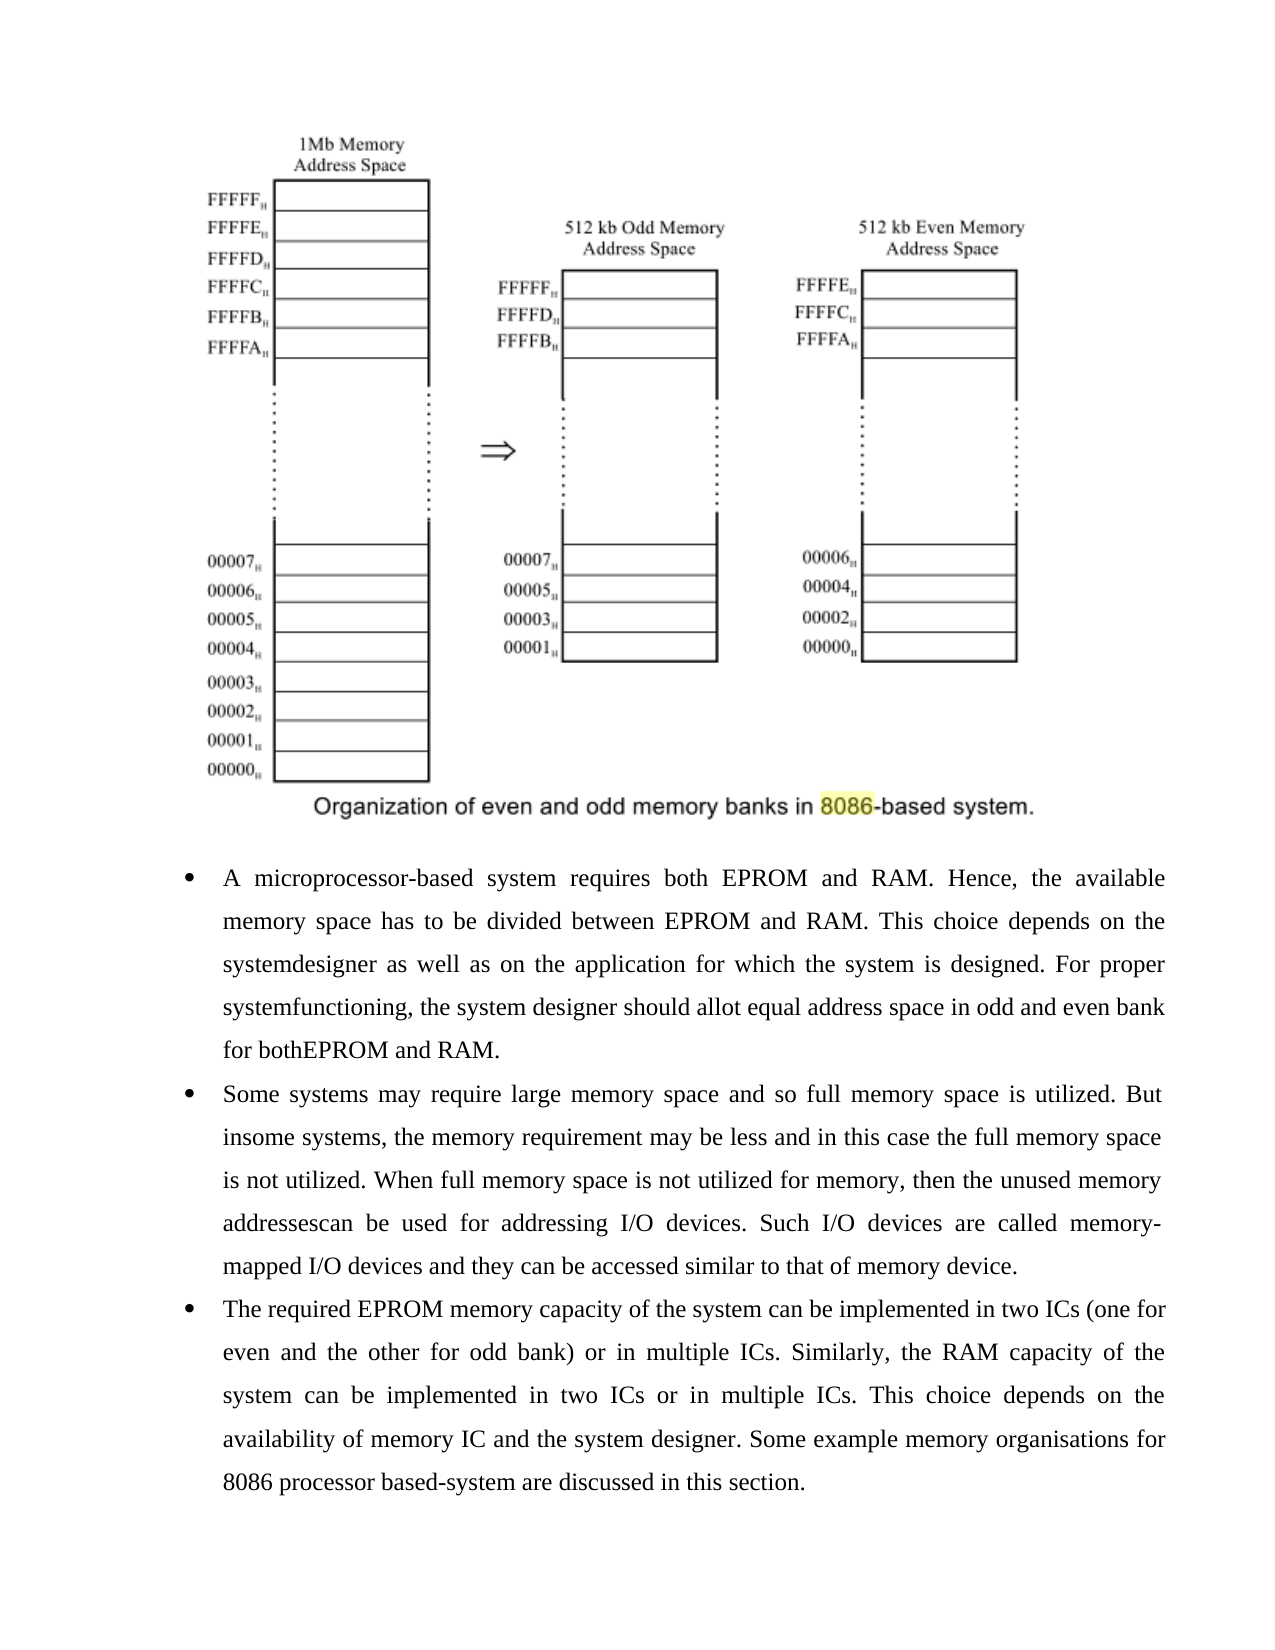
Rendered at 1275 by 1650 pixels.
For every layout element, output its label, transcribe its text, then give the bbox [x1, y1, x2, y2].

list A microprocessor-based system requires both EPROM and RAM. Hence, the available memory space has to be divided between EPROM and RAM. This choice depends on the systemdesigner as well as on the application for which the system is designed. For proper systemfunctioning, the system designer should allot equal address space in odd and even bank for bothEPROM and RAM. [185, 863, 1167, 1064]
list The required EPROM memory capacity of the system can be implemented in two ICs (one for even and the other for odd bank) or in multiple ICs. Similarly, the RAM capacity of the system can be implemented in two ICs or in multiple ICs. This choice depends on the availability of memory IC and the system designer. Some example memory organisations for 8086 processor based-system are discussed in this section. [185, 1294, 1167, 1496]
list Some systems may require large memory space and so full memory space is utilized. But insome systems, the memory requirement may be less and in this case the full memory space is not utilized. When full memory space is not utilized for memory, then the unused memory addressescan be used for addressing I/O devices. Such I/O devices are called memory-mapped I/O devices and they can be accessed similar to that of memory device. [185, 1079, 1163, 1280]
picture [179, 132, 1060, 829]
